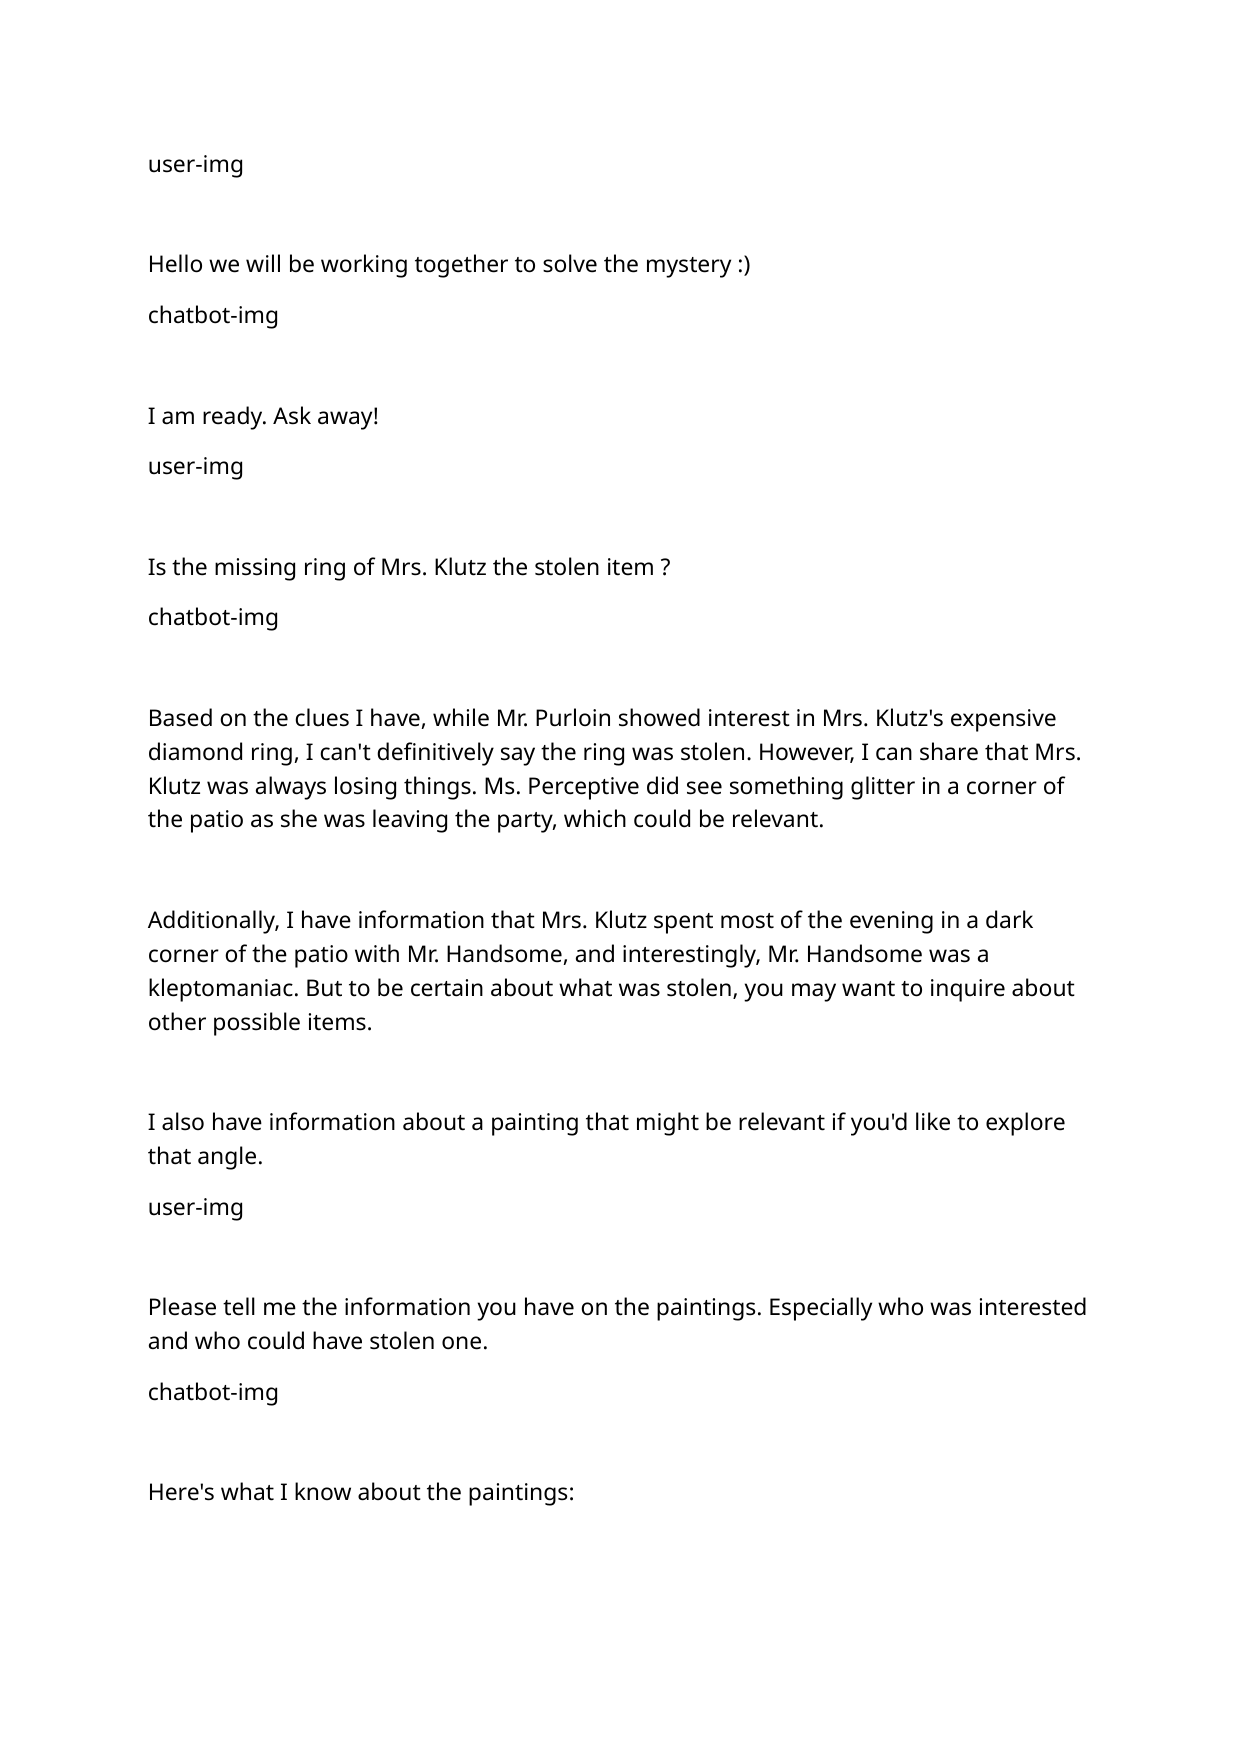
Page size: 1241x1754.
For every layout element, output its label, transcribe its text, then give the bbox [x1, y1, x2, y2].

text Hello we will be working together to solve the mystery :) [148, 248, 1093, 280]
text Is the missing ring of Mrs. Klutz the stolen item ? [148, 551, 1093, 582]
text user-img [148, 148, 1093, 179]
text chatbot-img [148, 601, 1093, 633]
text chatbot-img [148, 1376, 1093, 1407]
text Please tell me the information you have on the paintings. Especially who was interested and who could have stolen one. [148, 1291, 1093, 1356]
text Based on the clues I have, while Mr. Purloin showed interest in Mrs. Klutz's expensive diamond ring, I can't definitively say the ring was stolen. However, I can share that Mrs. Klutz was always losing things. Ms. Perceptive did see something glitter in a corner of the patio as she was leaving the party, which could be relevant. [148, 702, 1093, 835]
text Here's what I know about the paintings: [148, 1476, 1093, 1508]
text chatbot-img [148, 299, 1093, 330]
text I also have information about a painting that might be relevant if you'd like to explore that angle. [148, 1106, 1093, 1171]
text I am ready. Ask away! [148, 400, 1093, 431]
text user-img [148, 1191, 1093, 1222]
text user-img [148, 450, 1093, 481]
text Additionally, I have information that Mrs. Klutz spent most of the evening in a dark corner of the patio with Mr. Handsome, and interestingly, Mr. Handsome was a kleptomaniac. But to be certain about what was stolen, you may want to inquire about other possible items. [148, 904, 1093, 1037]
